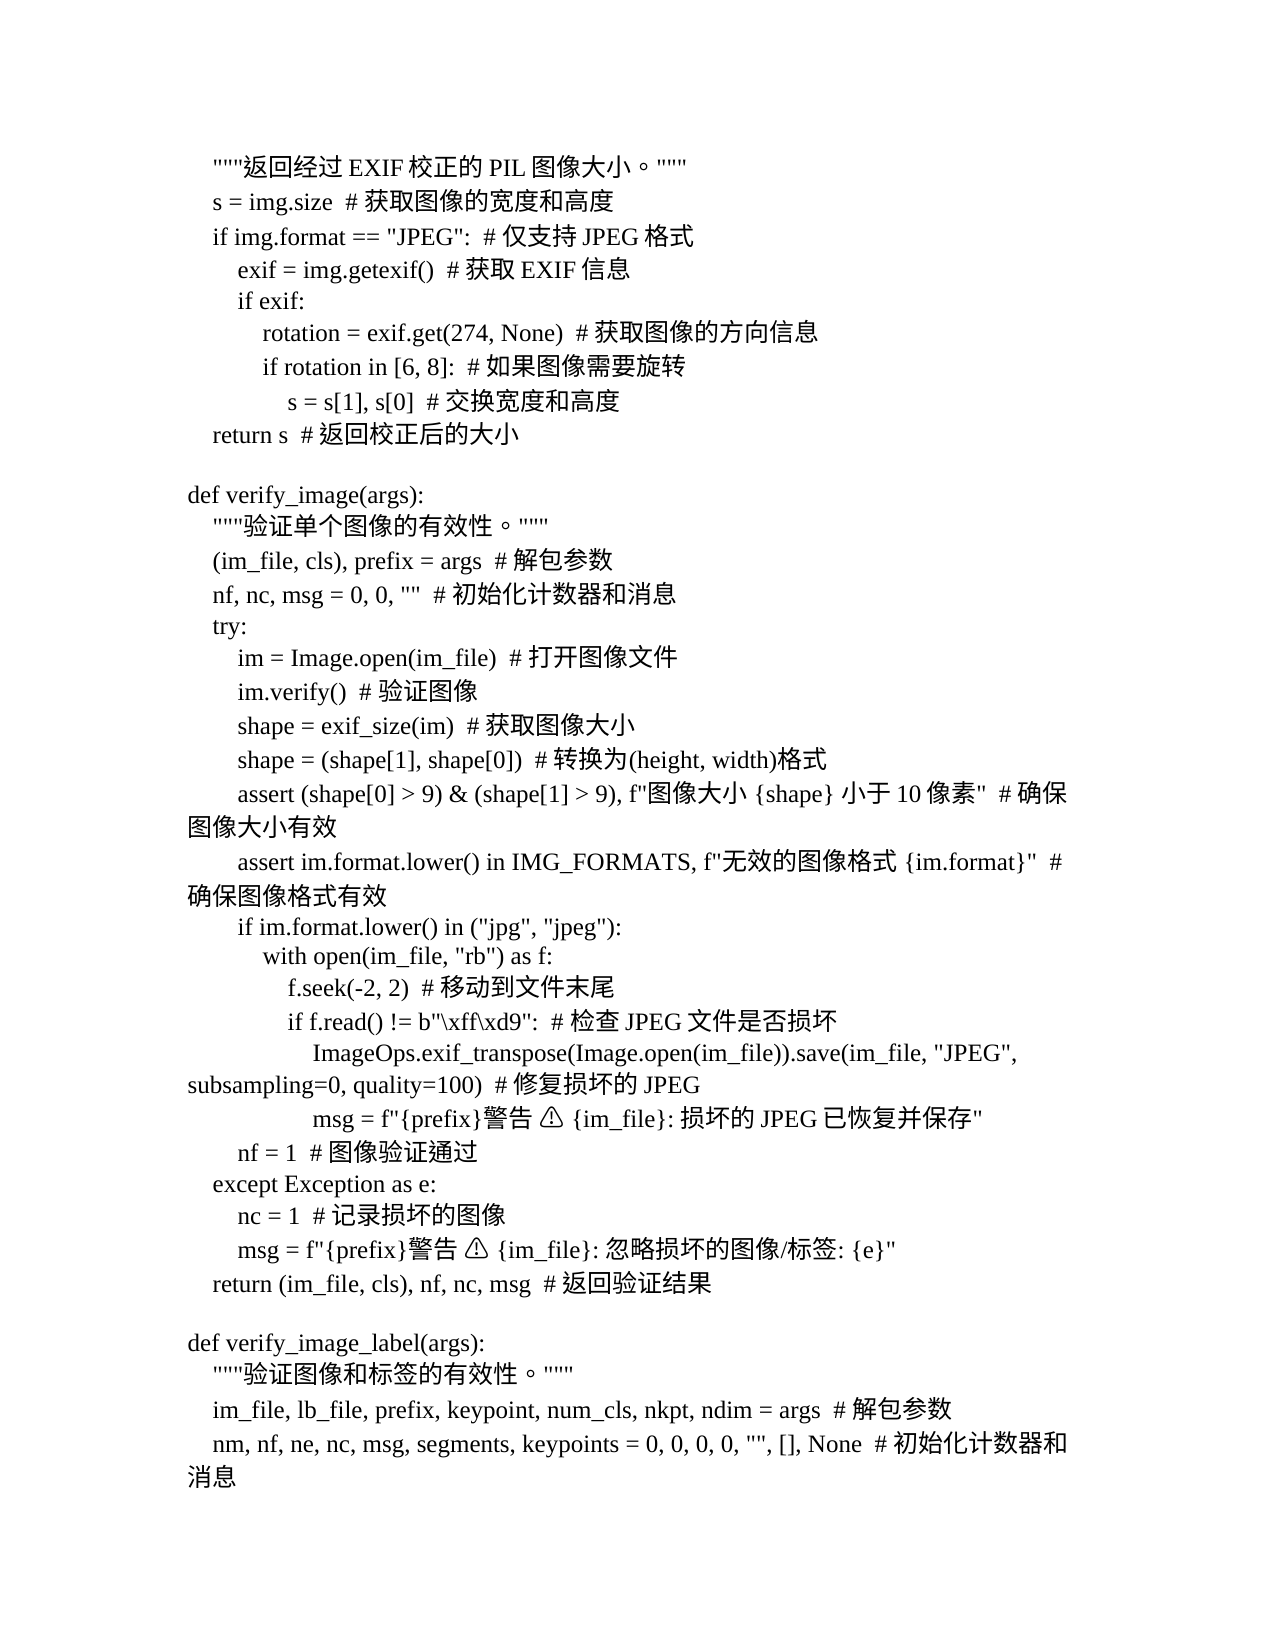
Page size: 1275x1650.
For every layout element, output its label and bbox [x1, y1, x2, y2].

text [187, 150, 1087, 1493]
